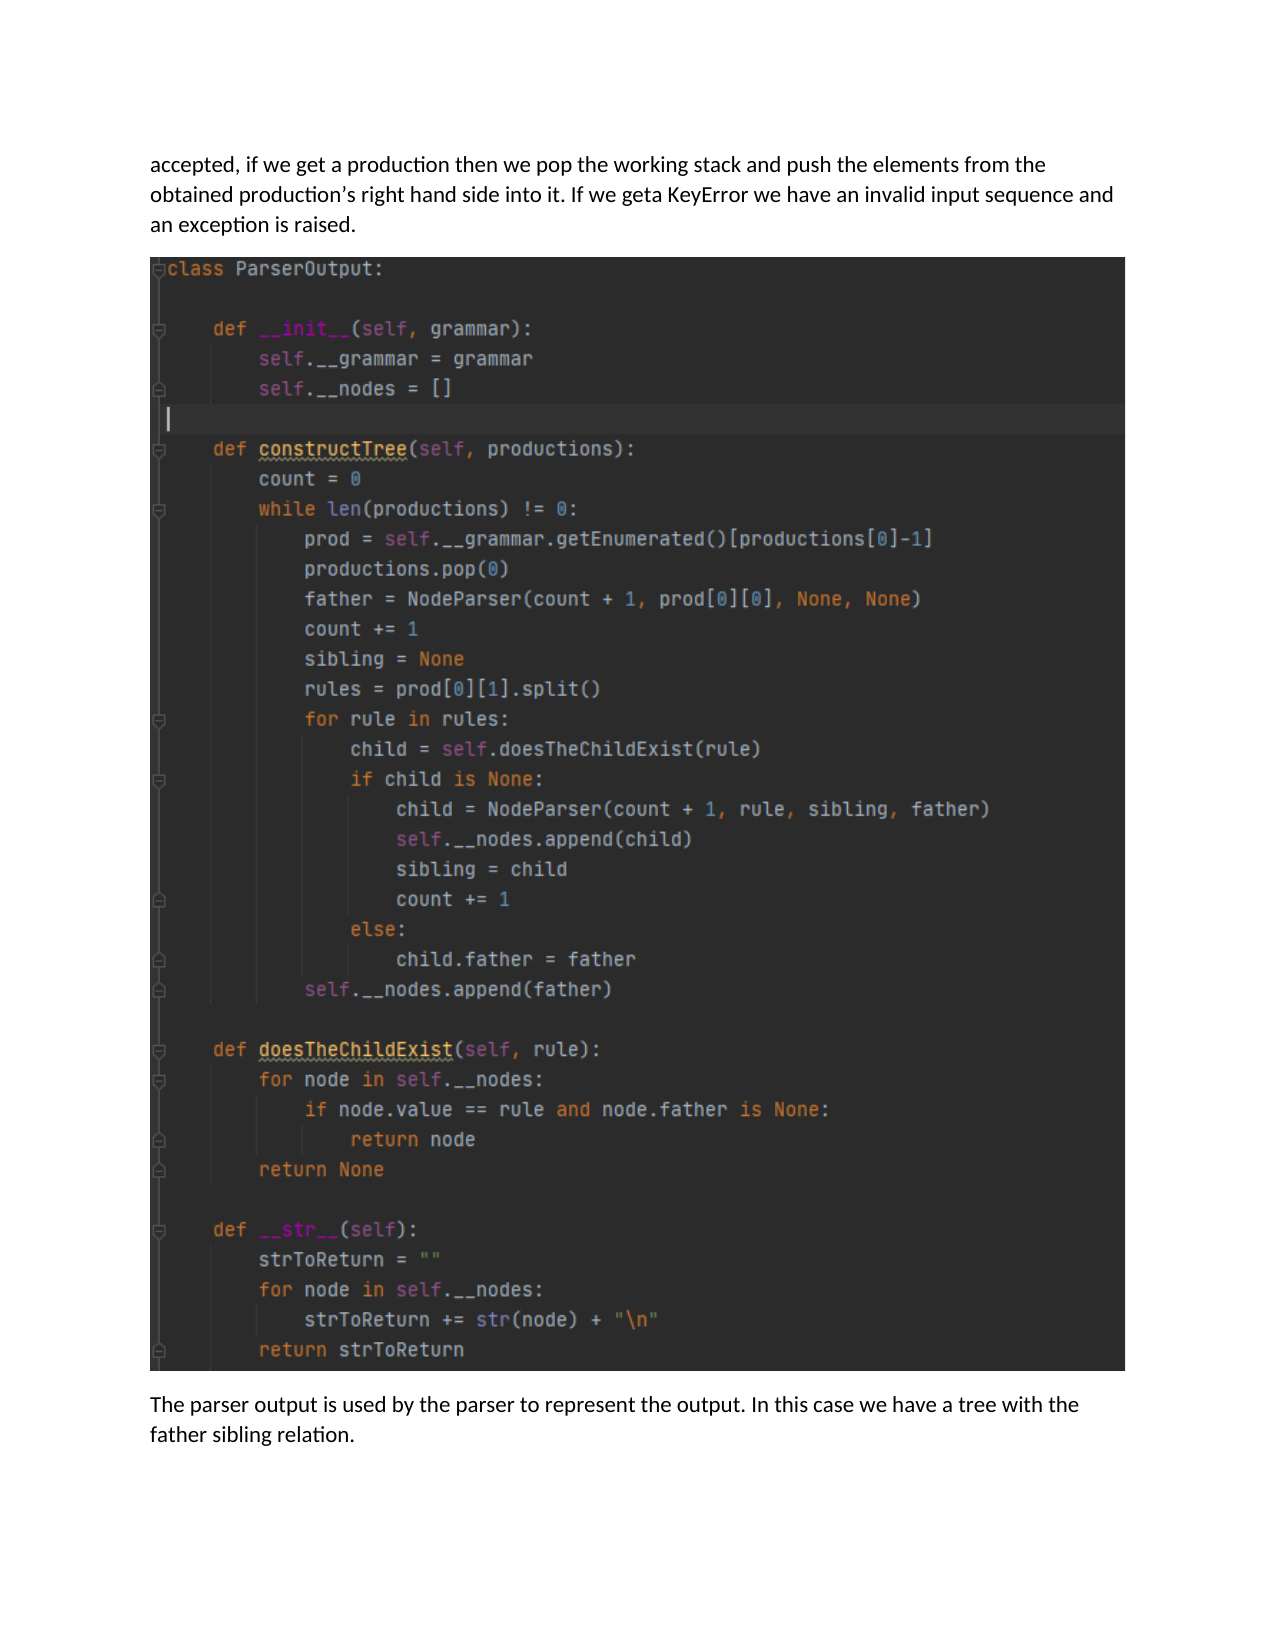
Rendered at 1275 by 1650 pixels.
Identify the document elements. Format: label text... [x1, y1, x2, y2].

text The parser output is used by the parser to represent the output. In this case we have a tree with the father sibling relation. [150, 1390, 1125, 1448]
picture [150, 257, 1125, 1371]
